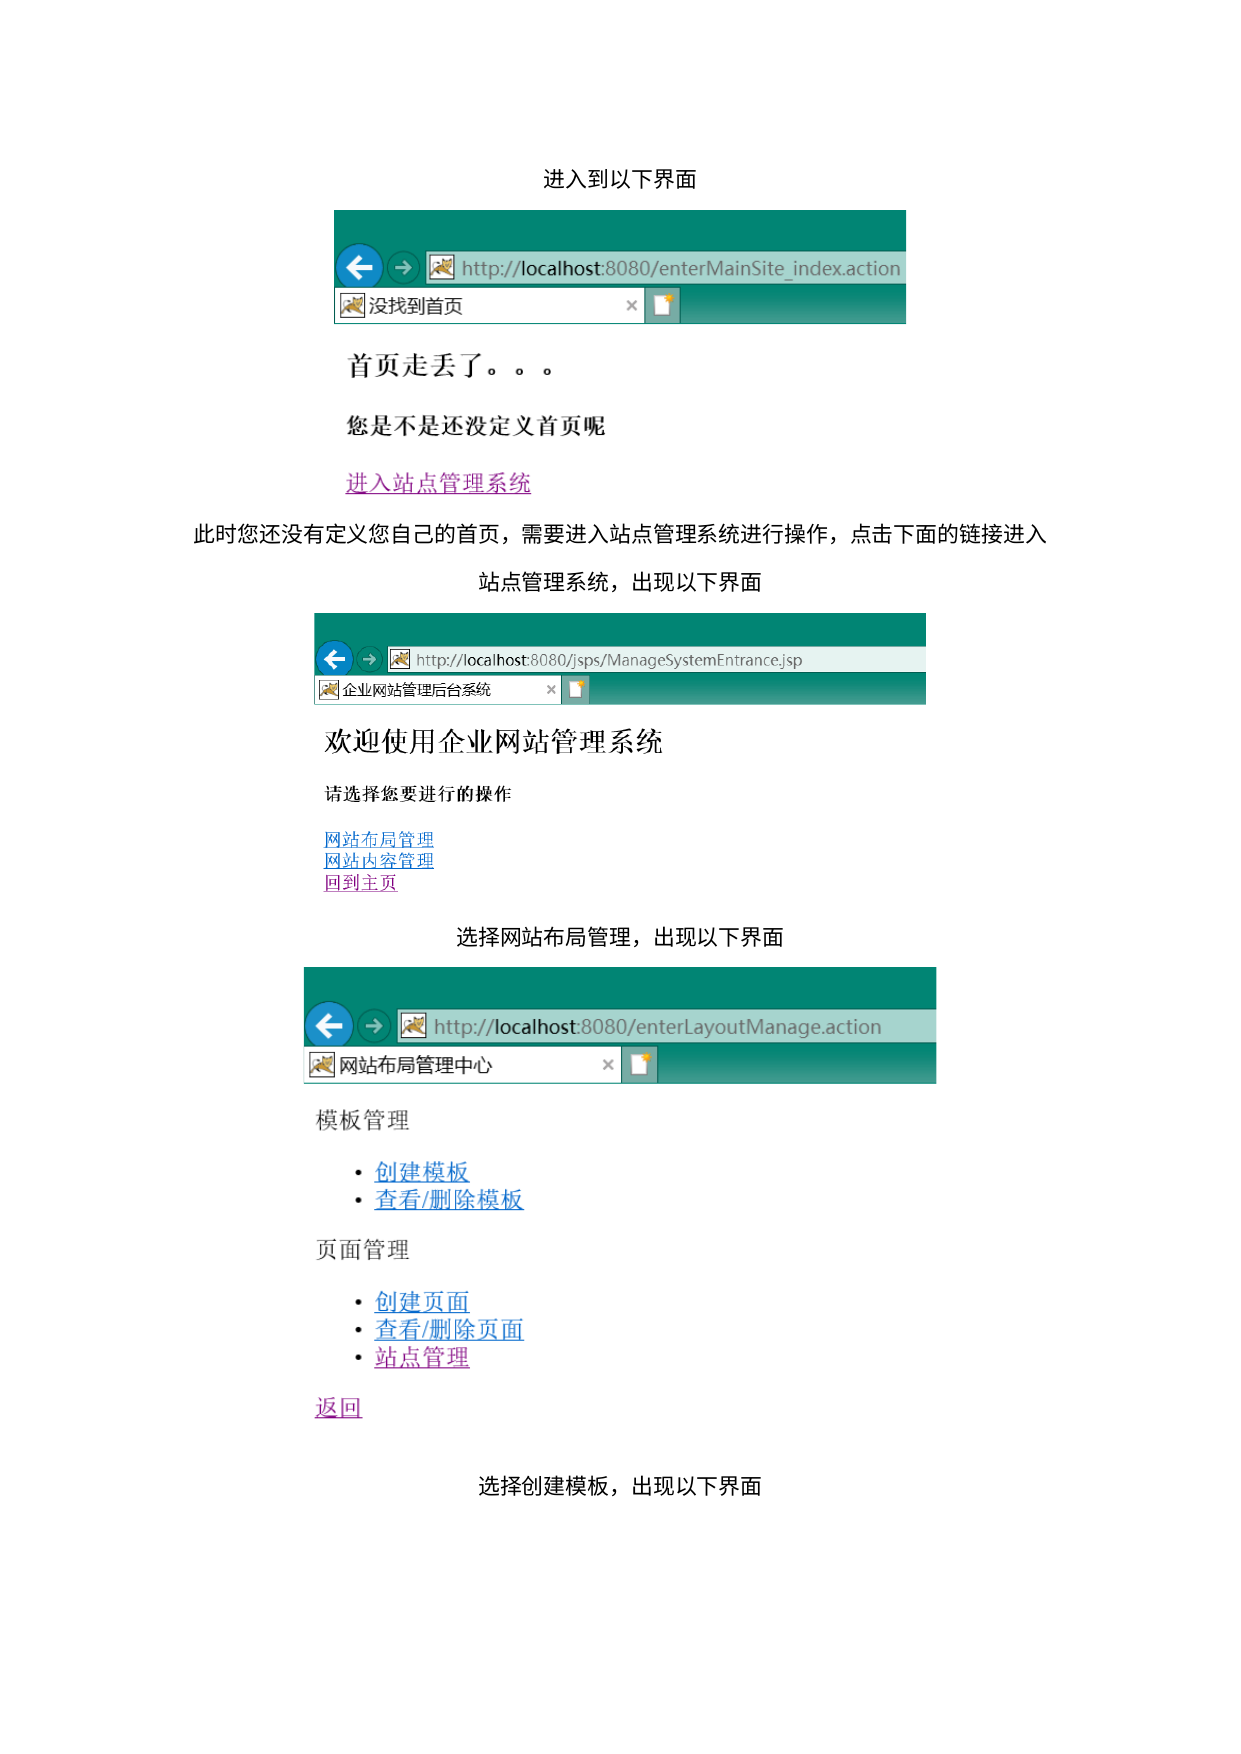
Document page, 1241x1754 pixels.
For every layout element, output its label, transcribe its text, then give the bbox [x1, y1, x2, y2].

text 进入到以下界面 [187, 162, 1053, 194]
picture [303, 967, 937, 1430]
text 选择创建模板，出现以下界面 [187, 1468, 1053, 1501]
picture [334, 210, 907, 502]
text 此时您还没有定义您自己的首页，需要进入站点管理系统进行操作，点击下面的链接进入站点管理系统，出现以下界面 [187, 516, 1053, 597]
text 选择网站布局管理，出现以下界面 [187, 919, 1053, 952]
picture [314, 613, 926, 900]
